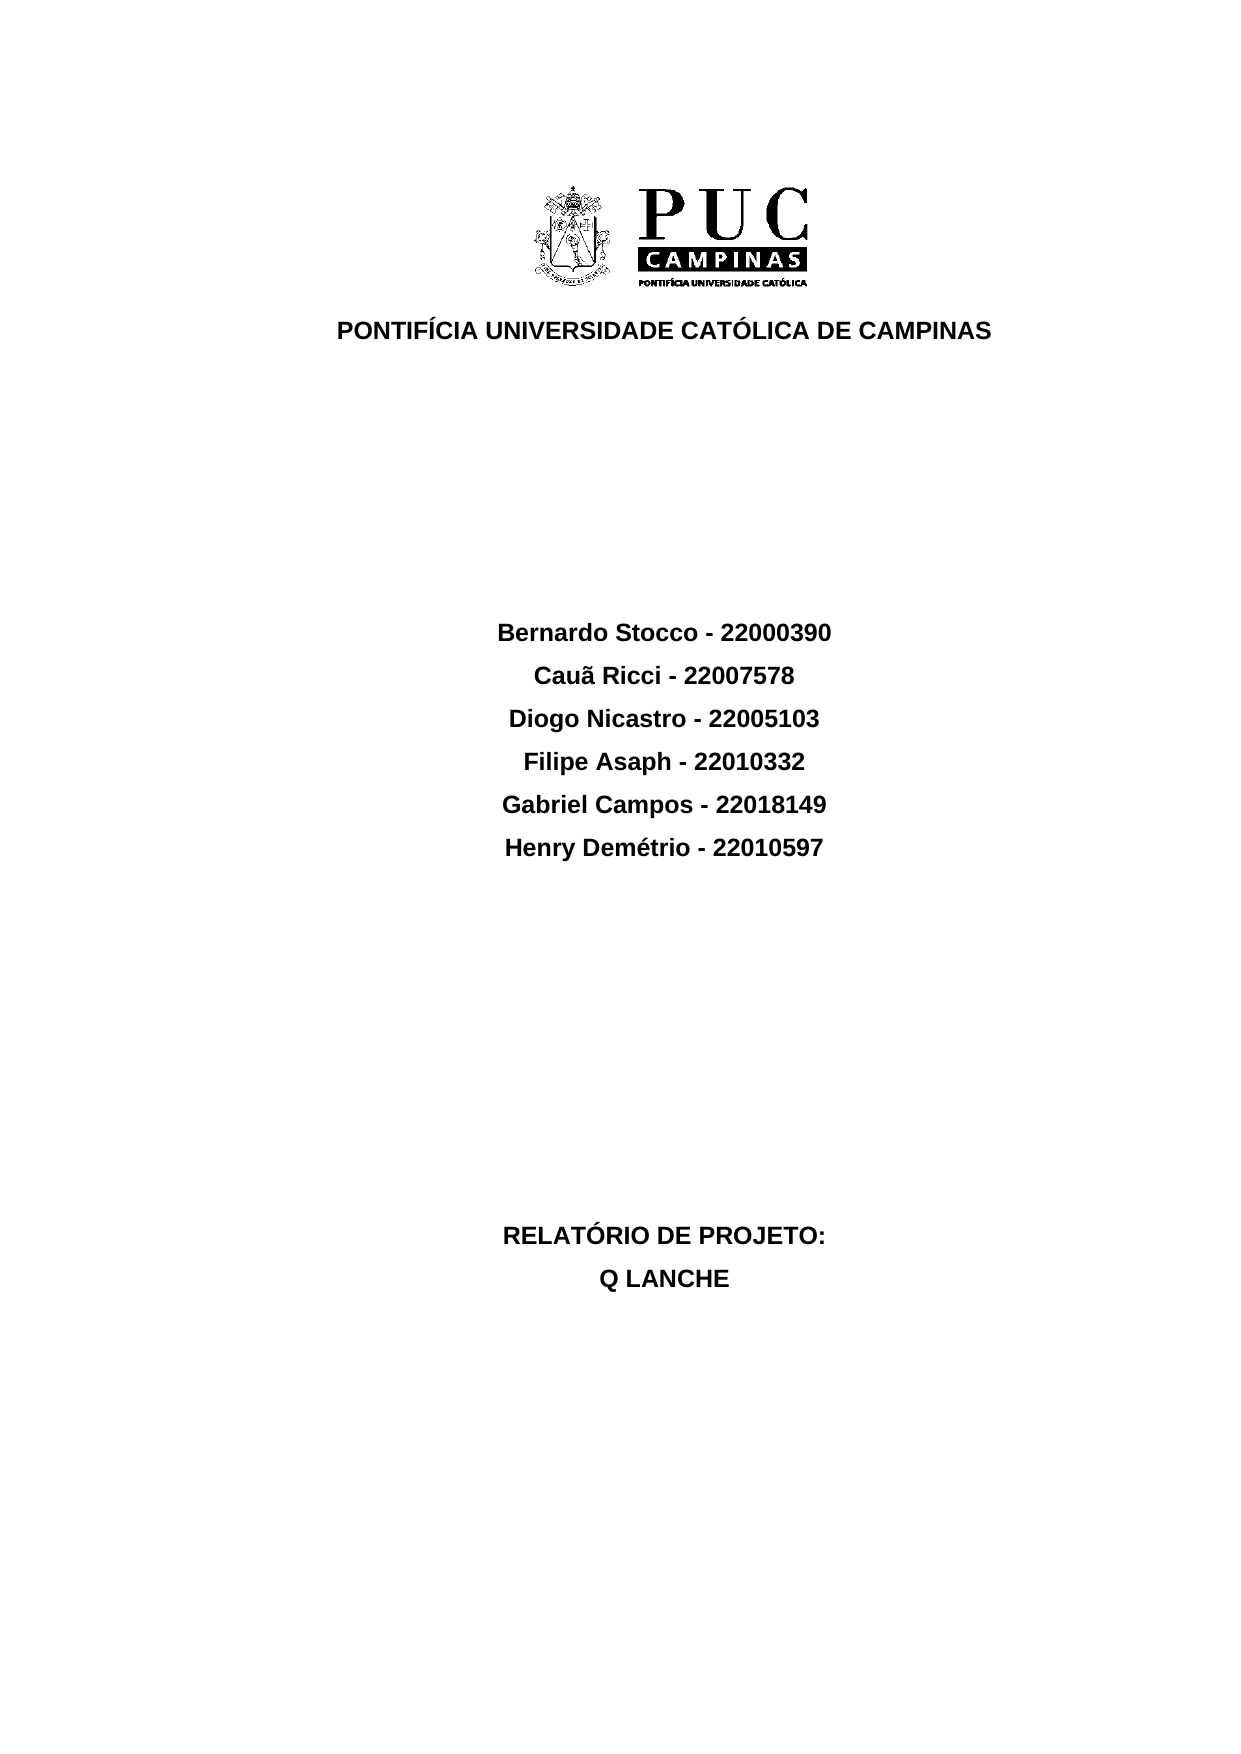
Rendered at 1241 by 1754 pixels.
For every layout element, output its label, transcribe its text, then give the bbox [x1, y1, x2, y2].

text RELATÓRIO DE PROJETO: [207, 1221, 1122, 1250]
text Q LANCHE [207, 1264, 1122, 1293]
text PONTIFÍCIA UNIVERSIDADE CATÓLICA DE CAMPINAS [207, 316, 1122, 344]
text Diogo Nicastro - 22005103 [207, 704, 1122, 733]
text Bernardo Stocco - 22000390 [207, 618, 1122, 646]
text Henry Demétrio - 22010597 [207, 833, 1122, 862]
text Filipe Asaph - 22010332 [207, 747, 1122, 776]
text Cauã Ricci - 22007578 [207, 661, 1122, 689]
picture [521, 177, 808, 302]
text Gabriel Campos - 22018149 [207, 790, 1122, 819]
